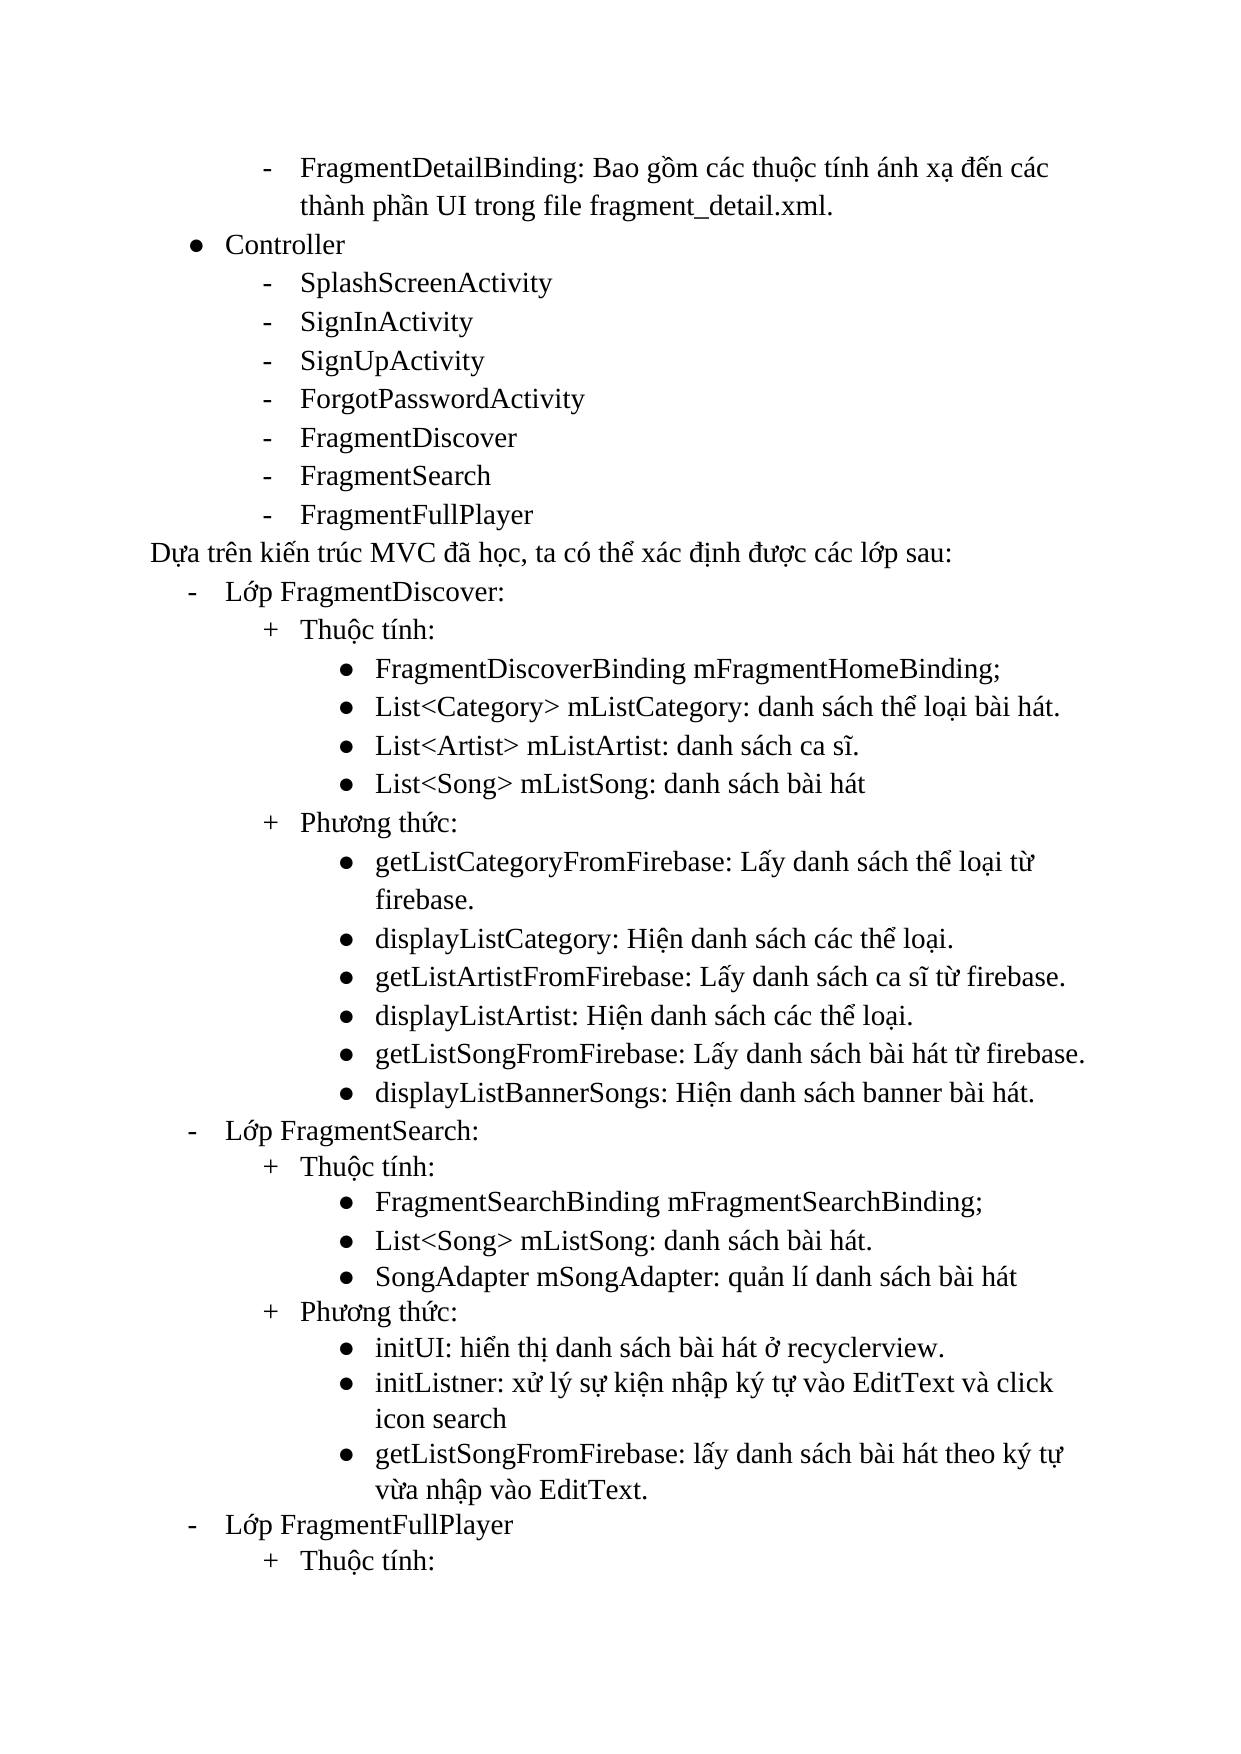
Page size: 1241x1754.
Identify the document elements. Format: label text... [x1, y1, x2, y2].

list FragmentSearch [262, 458, 1090, 492]
list Lớp FragmentFullPlayer [187, 1507, 1090, 1541]
list Thuộc tính: [262, 1149, 1090, 1183]
list List<Category> mListCategory: danh sách thể loại bài hát. [337, 689, 1090, 723]
list FragmentFullPlayer [262, 497, 1090, 530]
list Thuộc tính: [262, 612, 1090, 646]
list Phương thức: [262, 805, 1090, 839]
list Lớp FragmentDiscover: [187, 574, 1090, 607]
list displayListBannerSongs: Hiện danh sách banner bài hát. [337, 1075, 1090, 1108]
list getListSongFromFirebase: lấy danh sách bài hát theo ký tự vừa nhập vào EditText. [337, 1436, 1090, 1505]
list initListner: xử lý sự kiện nhập ký tự vào EditText và click icon search [337, 1365, 1090, 1434]
list List<Song> mListSong: danh sách bài hát. [337, 1223, 1090, 1257]
list FragmentSearchBinding mFragmentSearchBinding; [337, 1184, 1090, 1218]
list getListArtistFromFirebase: Lấy danh sách ca sĩ từ firebase. [337, 959, 1090, 993]
list displayListArtist: Hiện danh sách các thể loại. [337, 998, 1090, 1031]
list List<Song> mListSong: danh sách bài hát [337, 767, 1090, 800]
text Dựa trên kiến trúc MVC đã học, ta có thể xác định được các lớp sau: [150, 535, 1090, 569]
list FragmentDiscover [262, 420, 1090, 453]
list Controller [187, 227, 1090, 261]
list Thuộc tính: [262, 1543, 1090, 1576]
list SplashScreenActivity [262, 266, 1090, 299]
list FragmentDiscoverBinding mFragmentHomeBinding; [337, 651, 1090, 684]
list SignUpActivity [262, 343, 1090, 376]
list SignInActivity [262, 304, 1090, 338]
list List<Artist> mListArtist: danh sách ca sĩ. [337, 728, 1090, 762]
list Lớp FragmentSearch: [187, 1113, 1090, 1147]
list getListCategoryFromFirebase: Lấy danh sách thể loại từ firebase. [337, 844, 1090, 916]
list getListSongFromFirebase: Lấy danh sách bài hát từ firebase. [337, 1036, 1090, 1070]
list initUI: hiển thị danh sách bài hát ở recyclerview. [337, 1330, 1090, 1363]
list SongAdapter mSongAdapter: quản lí danh sách bài hát [337, 1259, 1090, 1292]
list displayListCategory: Hiện danh sách các thể loại. [337, 921, 1090, 954]
list ForgotPasswordActivity [262, 381, 1090, 415]
list FragmentDetailBinding: Bao gồm các thuộc tính ánh xạ đến các thành phần UI trong file fragment_detail.xml. [262, 150, 1090, 222]
list Phương thức: [262, 1294, 1090, 1328]
